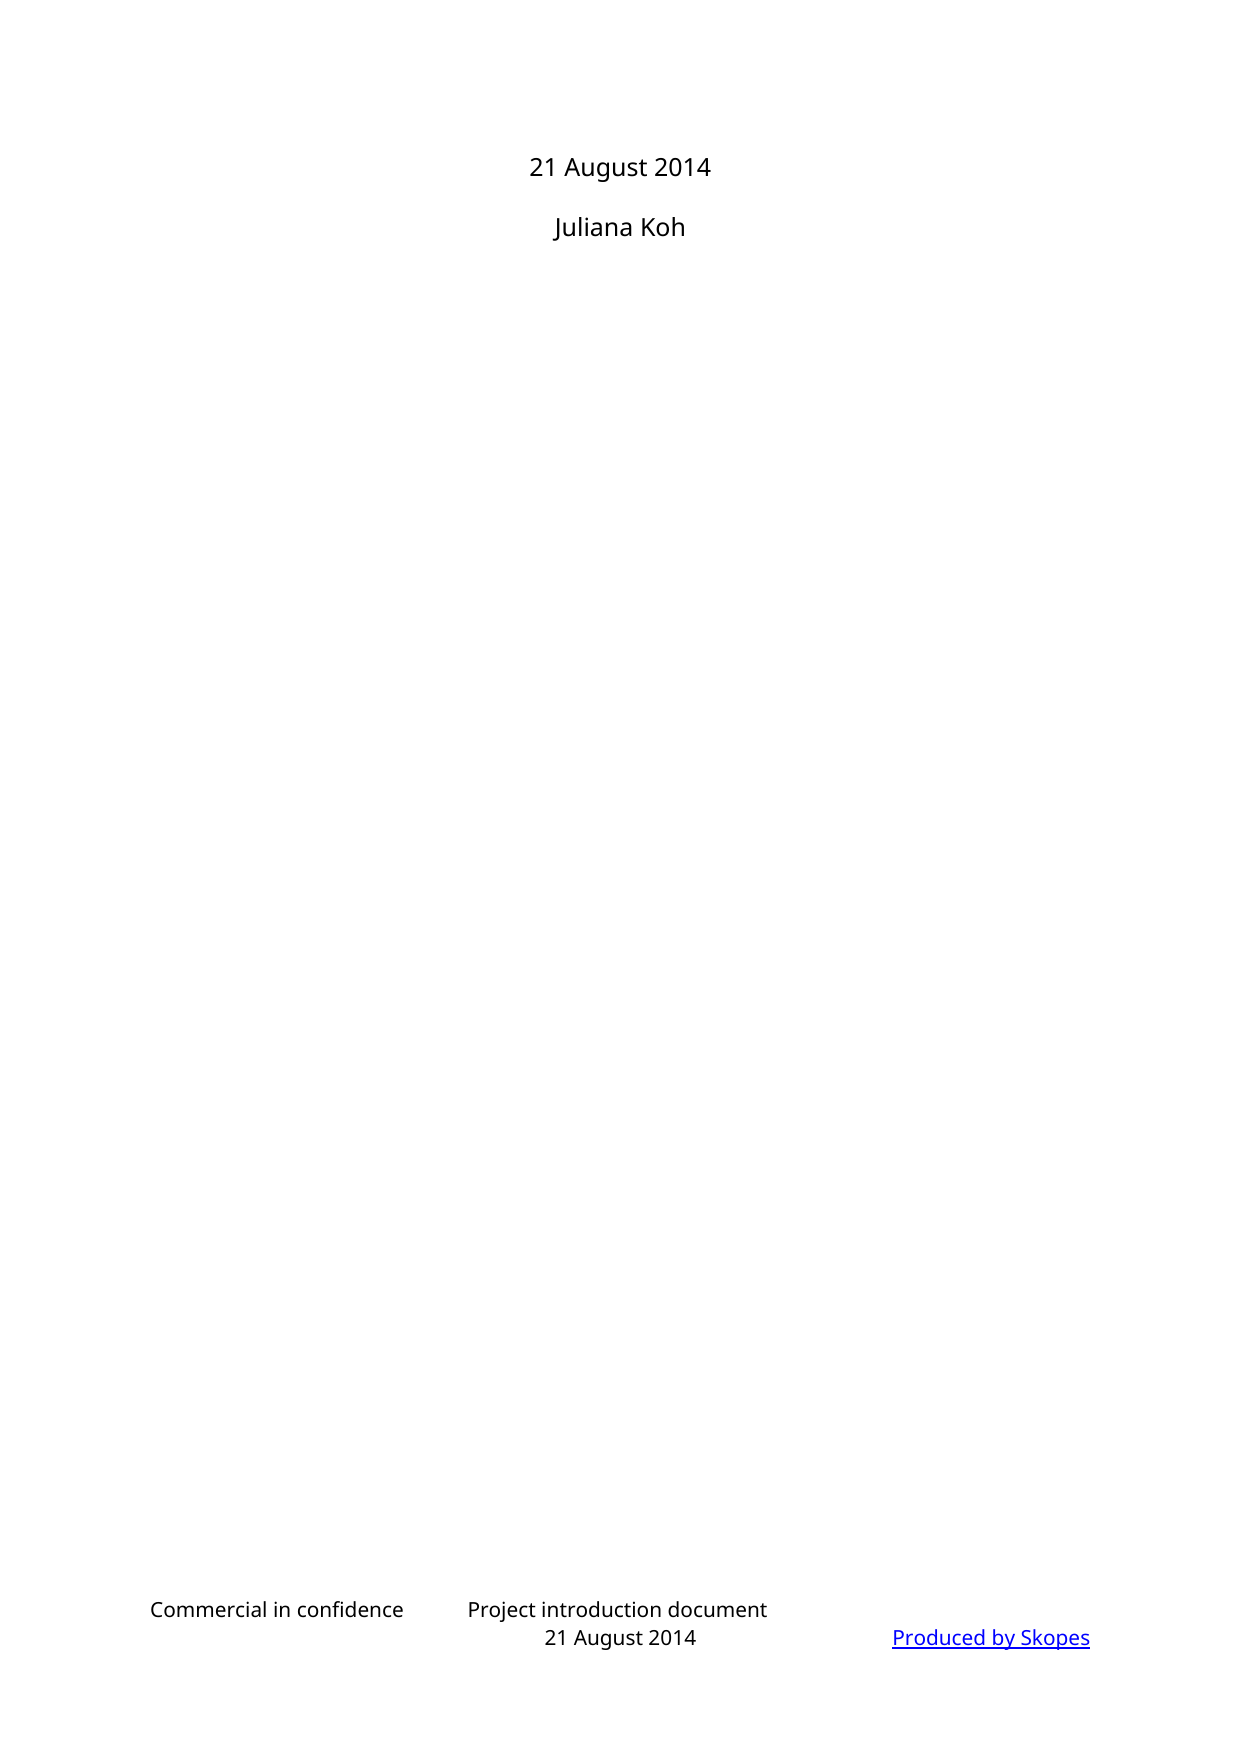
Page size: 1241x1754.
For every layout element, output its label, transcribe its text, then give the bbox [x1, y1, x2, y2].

text 21 August 2014 [150, 150, 1090, 184]
text Juliana Koh [150, 210, 1090, 244]
